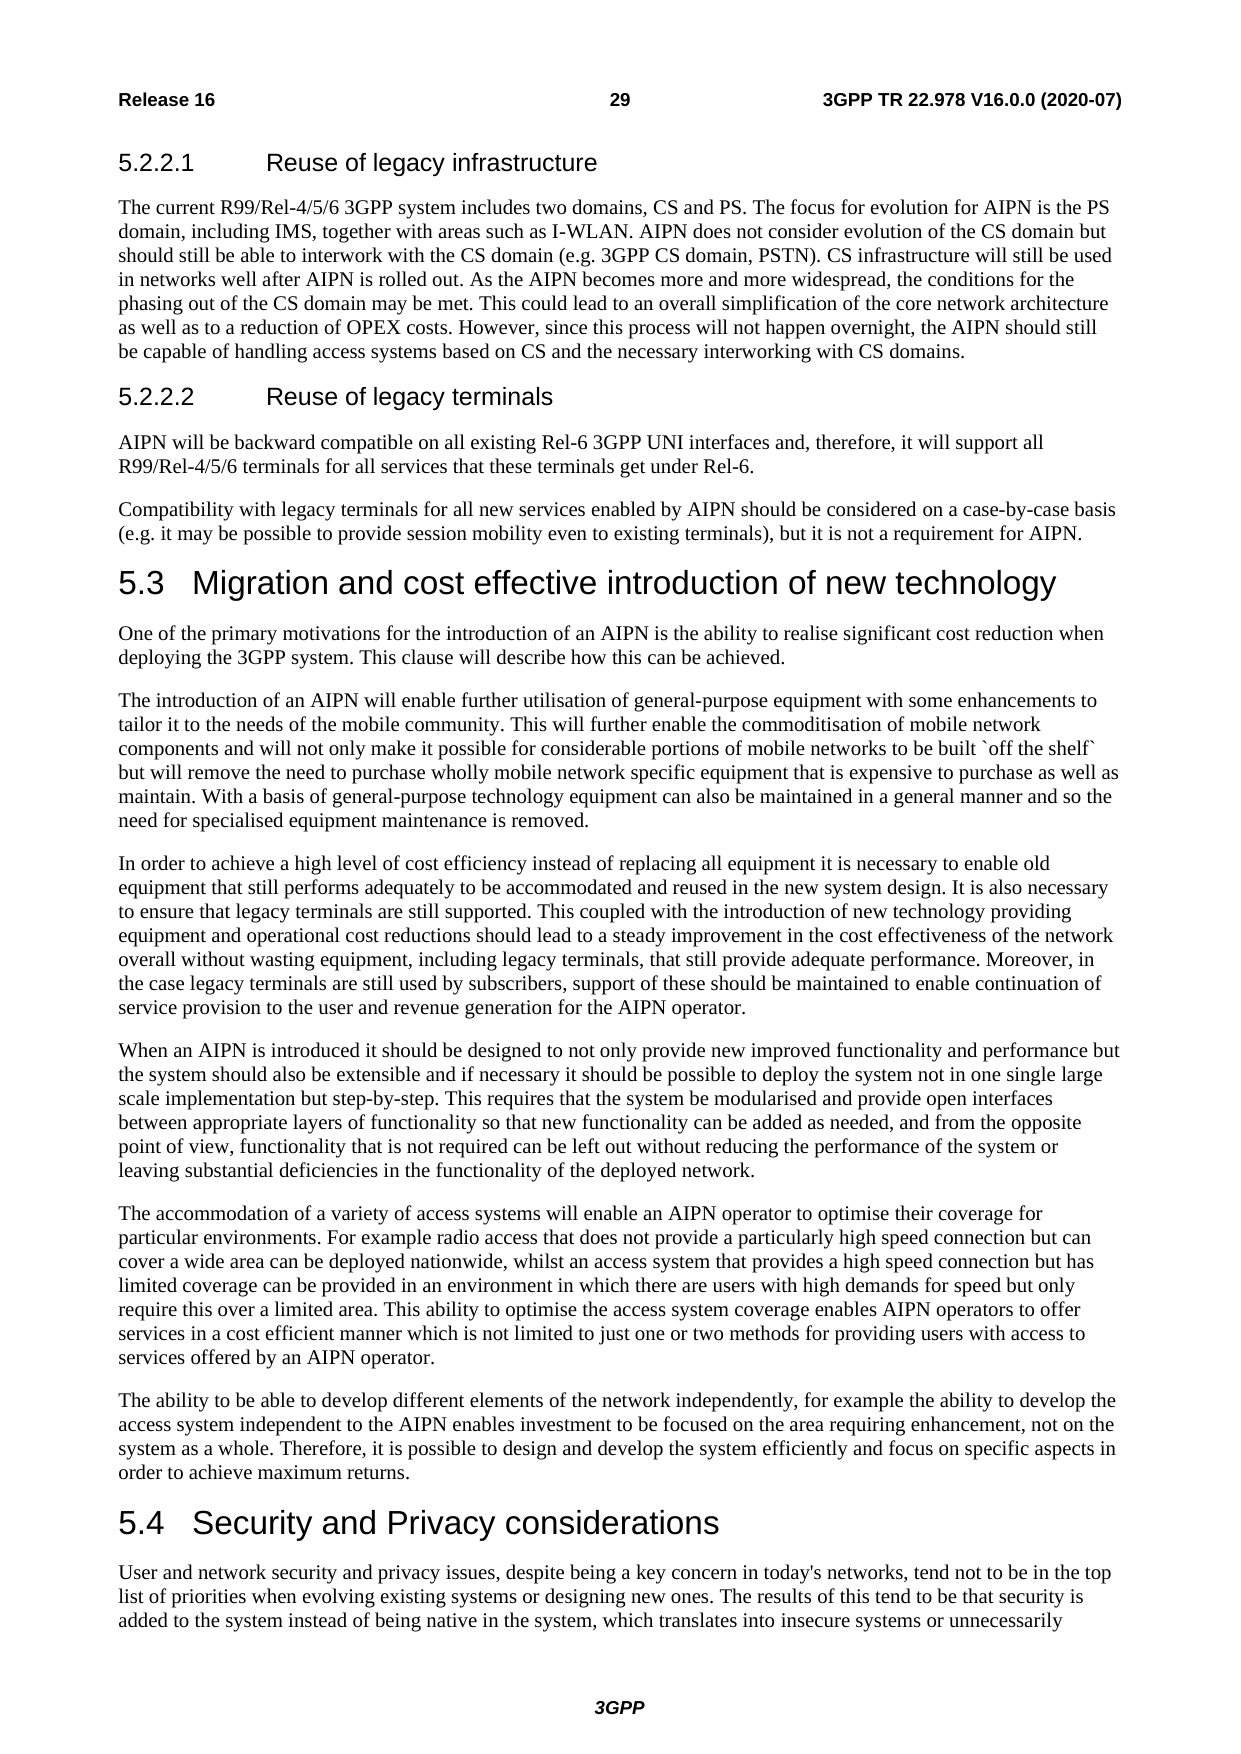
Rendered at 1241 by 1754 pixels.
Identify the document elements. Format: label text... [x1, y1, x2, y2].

subtitle 5.2.2.2 Reuse of legacy terminals [118, 382, 1122, 411]
subtitle 5.4 Security and Privacy considerations [118, 1503, 1122, 1542]
text In order to achieve a high level of cost efficiency instead of replacing all equipment it is necessary to enable old equipment that still performs adequately to be accommodated and reused in the new system design. It is also necessary to ensure that legacy terminals are still supported. This coupled with the introduction of new technology providing equipment and operational cost reductions should lead to a steady improvement in the cost effectiveness of the network overall without wasting equipment, including legacy terminals, that still provide adequate performance. Moreover, in the case legacy terminals are still used by subscribers, support of these should be maintained to enable continuation of service provision to the user and revenue generation for the AIPN operator. [118, 851, 1122, 1019]
text AIPN will be backward compatible on all existing Rel-6 3GPP UNI interfaces and, therefore, it will support all R99/Rel-4/5/6 terminals for all services that these terminals get under Rel-6. [118, 430, 1122, 478]
text The accommodation of a variety of access systems will enable an AIPN operator to optimise their coverage for particular environments. For example radio access that does not provide a particularly high speed connection but can cover a wide area can be deployed nationwide, whilst an access system that provides a high speed connection but has limited coverage can be provided in an environment in which there are users with high demands for speed but only require this over a limited area. This ability to optimise the access system coverage enables AIPN operators to offer services in a cost efficient manner which is not limited to just one or two methods for providing users with access to services offered by an AIPN operator. [118, 1201, 1122, 1369]
text Compatibility with legacy terminals for all new services enabled by AIPN should be considered on a case-by-case basis (e.g. it may be possible to provide session mobility even to existing terminals), but it is not a requirement for AIPN. [118, 497, 1122, 545]
text The introduction of an AIPN will enable further utilisation of general-purpose equipment with some enhancements to tailor it to the needs of the mobile community. This will further enable the commoditisation of mobile network components and will not only make it possible for considerable portions of mobile networks to be built `off the shelf` but will remove the need to purchase wholly mobile network specific equipment that is expensive to purchase as well as maintain. With a basis of general-purpose technology equipment can also be maintained in a general manner and so the need for specialised equipment maintenance is removed. [118, 687, 1122, 832]
subtitle 5.2.2.1 Reuse of legacy infrastructure [118, 147, 1122, 176]
text The ability to be able to develop different elements of the network independently, for example the ability to develop the access system independent to the AIPN enables investment to be focused on the area requiring enhancement, not on the system as a whole. Therefore, it is possible to design and develop the system efficiently and focus on specific aspects in order to achieve maximum returns. [118, 1388, 1122, 1484]
text One of the primary motivations for the introduction of an AIPN is the ability to realise significant cost reduction when deploying the 3GPP system. This clause will describe how this can be achieved. [118, 621, 1122, 669]
subtitle 5.3 Migration and cost effective introduction of new technology [118, 563, 1122, 602]
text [118, 1560, 1122, 1632]
text When an AIPN is introduced it should be designed to not only provide new improved functionality and performance but the system should also be extensible and if necessary it should be possible to deploy the system not in one single large scale implementation but step-by-step. This requires that the system be modularised and provide open interfaces between appropriate layers of functionality so that new functionality can be added as needed, and from the opposite point of view, functionality that is not required can be left out without reducing the performance of the system or leaving substantial deficiencies in the functionality of the deployed network. [118, 1038, 1122, 1182]
text The current R99/Rel-4/5/6 3GPP system includes two domains, CS and PS. The focus for evolution for AIPN is the PS domain, including IMS, together with areas such as I-WLAN. AIPN does not consider evolution of the CS domain but should still be able to interwork with the CS domain (e.g. 3GPP CS domain, PSTN). CS infrastructure will still be used in networks well after AIPN is rolled out. As the AIPN becomes more and more widespread, the conditions for the phasing out of the CS domain may be met. This could lead to an overall simplification of the core network architecture as well as to a reduction of OPEX costs. However, since this process will not happen overnight, the AIPN should still be capable of handling access systems based on CS and the necessary interworking with CS domains. [118, 195, 1122, 363]
